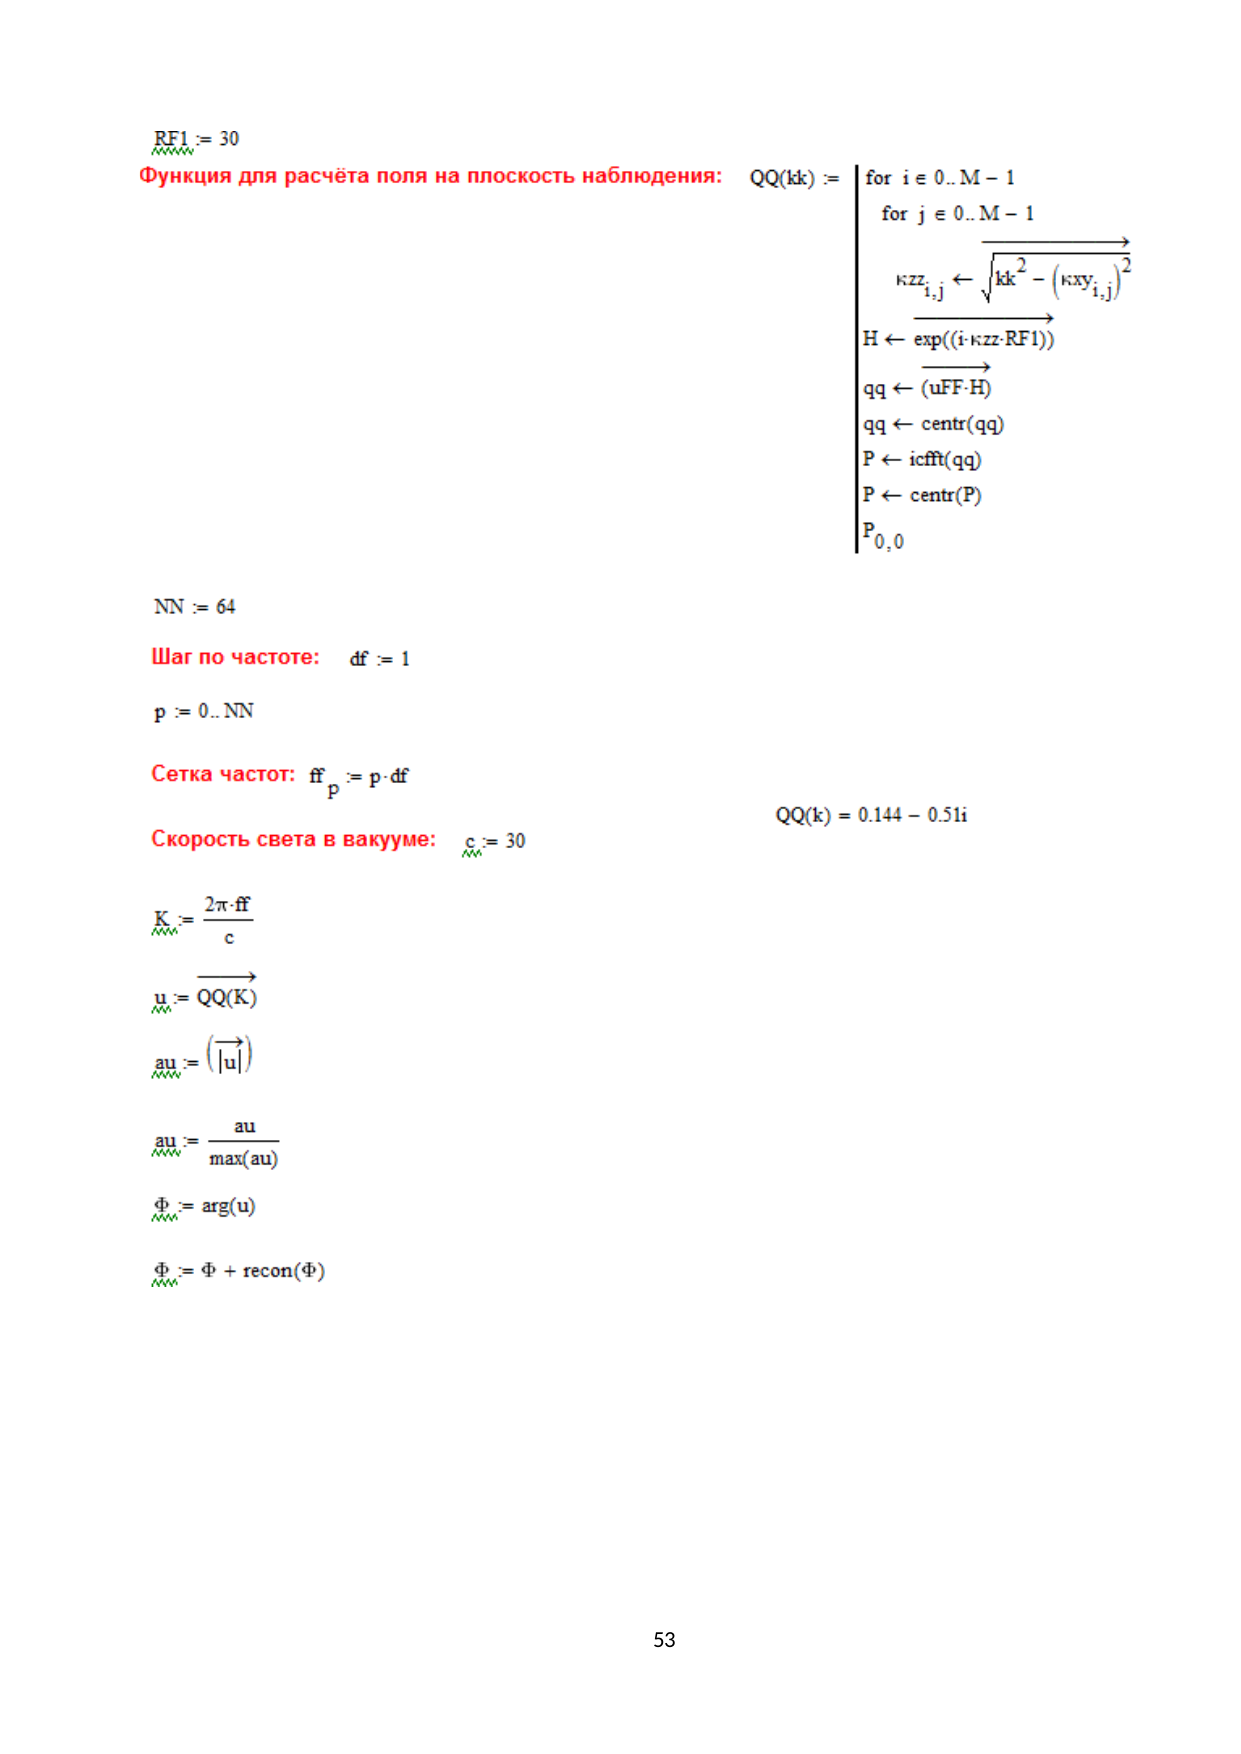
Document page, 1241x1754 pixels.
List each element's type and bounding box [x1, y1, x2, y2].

picture [139, 131, 1132, 1287]
